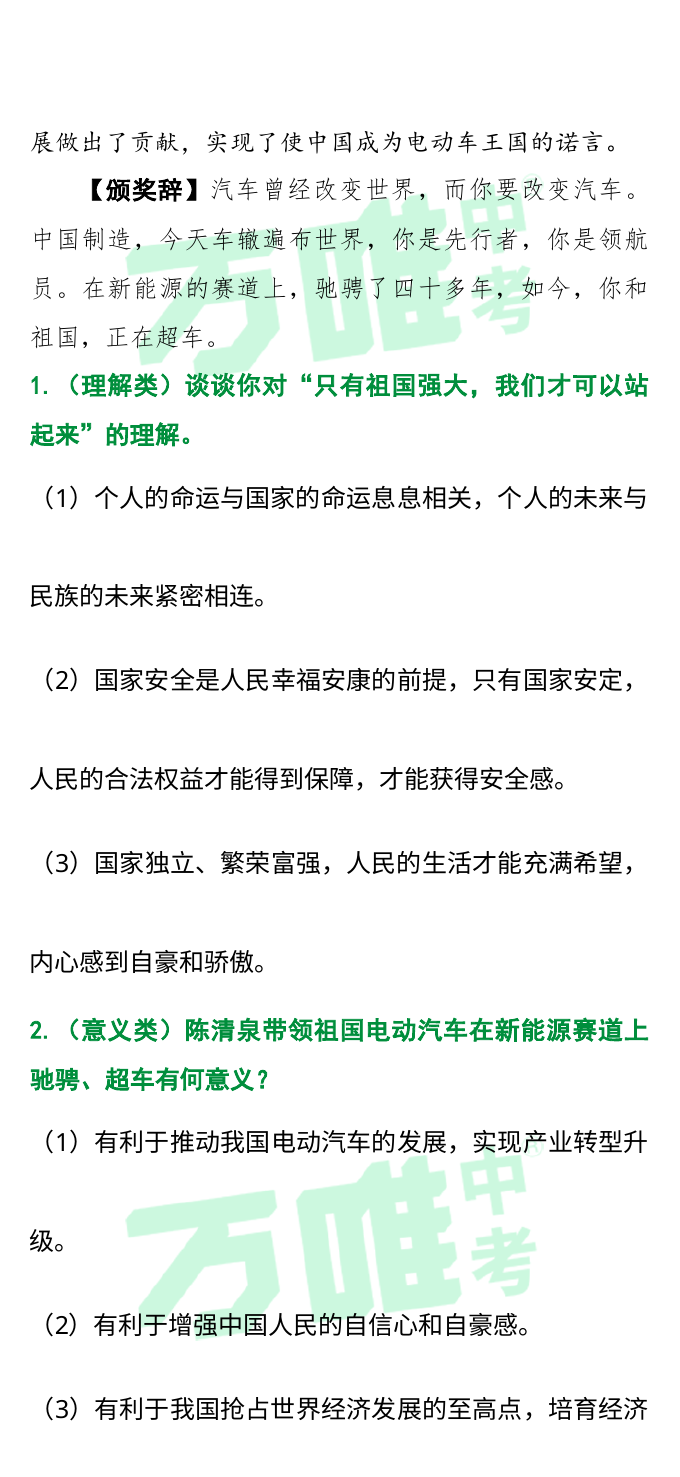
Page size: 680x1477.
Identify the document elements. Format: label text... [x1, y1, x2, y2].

text （2）有利于增强中国人民的自信心和自豪感。 [29, 1291, 650, 1357]
text 【颁奖辞】汽车曾经改变世界，而你要改变汽车。中国制造，今天车辙遍布世界，你是先行者，你是领航员。在新能源的赛道上，驰骋了四十多年，如今，你和祖国，正在超车。 [29, 171, 650, 352]
text （3）国家独立、繁荣富强，人民的生活才能充满希望，内心感到自豪和骄傲。 [29, 829, 650, 993]
text （1）个人的命运与国家的命运息息相关，个人的未来与民族的未来紧密相连。 [29, 463, 650, 628]
text （1）有利于推动我国电动汽车的发展，实现产业转型升级。 [29, 1108, 650, 1273]
text 2.（意义类）陈清泉带领祖国电动汽车在新能源赛道上驰骋、超车有何意义？ [29, 1011, 650, 1094]
text 1.（理解类）谈谈你对“只有祖国强大，我们才可以站起来”的理解。 [29, 367, 650, 449]
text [29, 1375, 650, 1441]
text （2）国家安全是人民幸福安康的前提，只有国家安定，人民的合法权益才能得到保障，才能获得安全感。 [29, 646, 650, 811]
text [29, 124, 650, 157]
